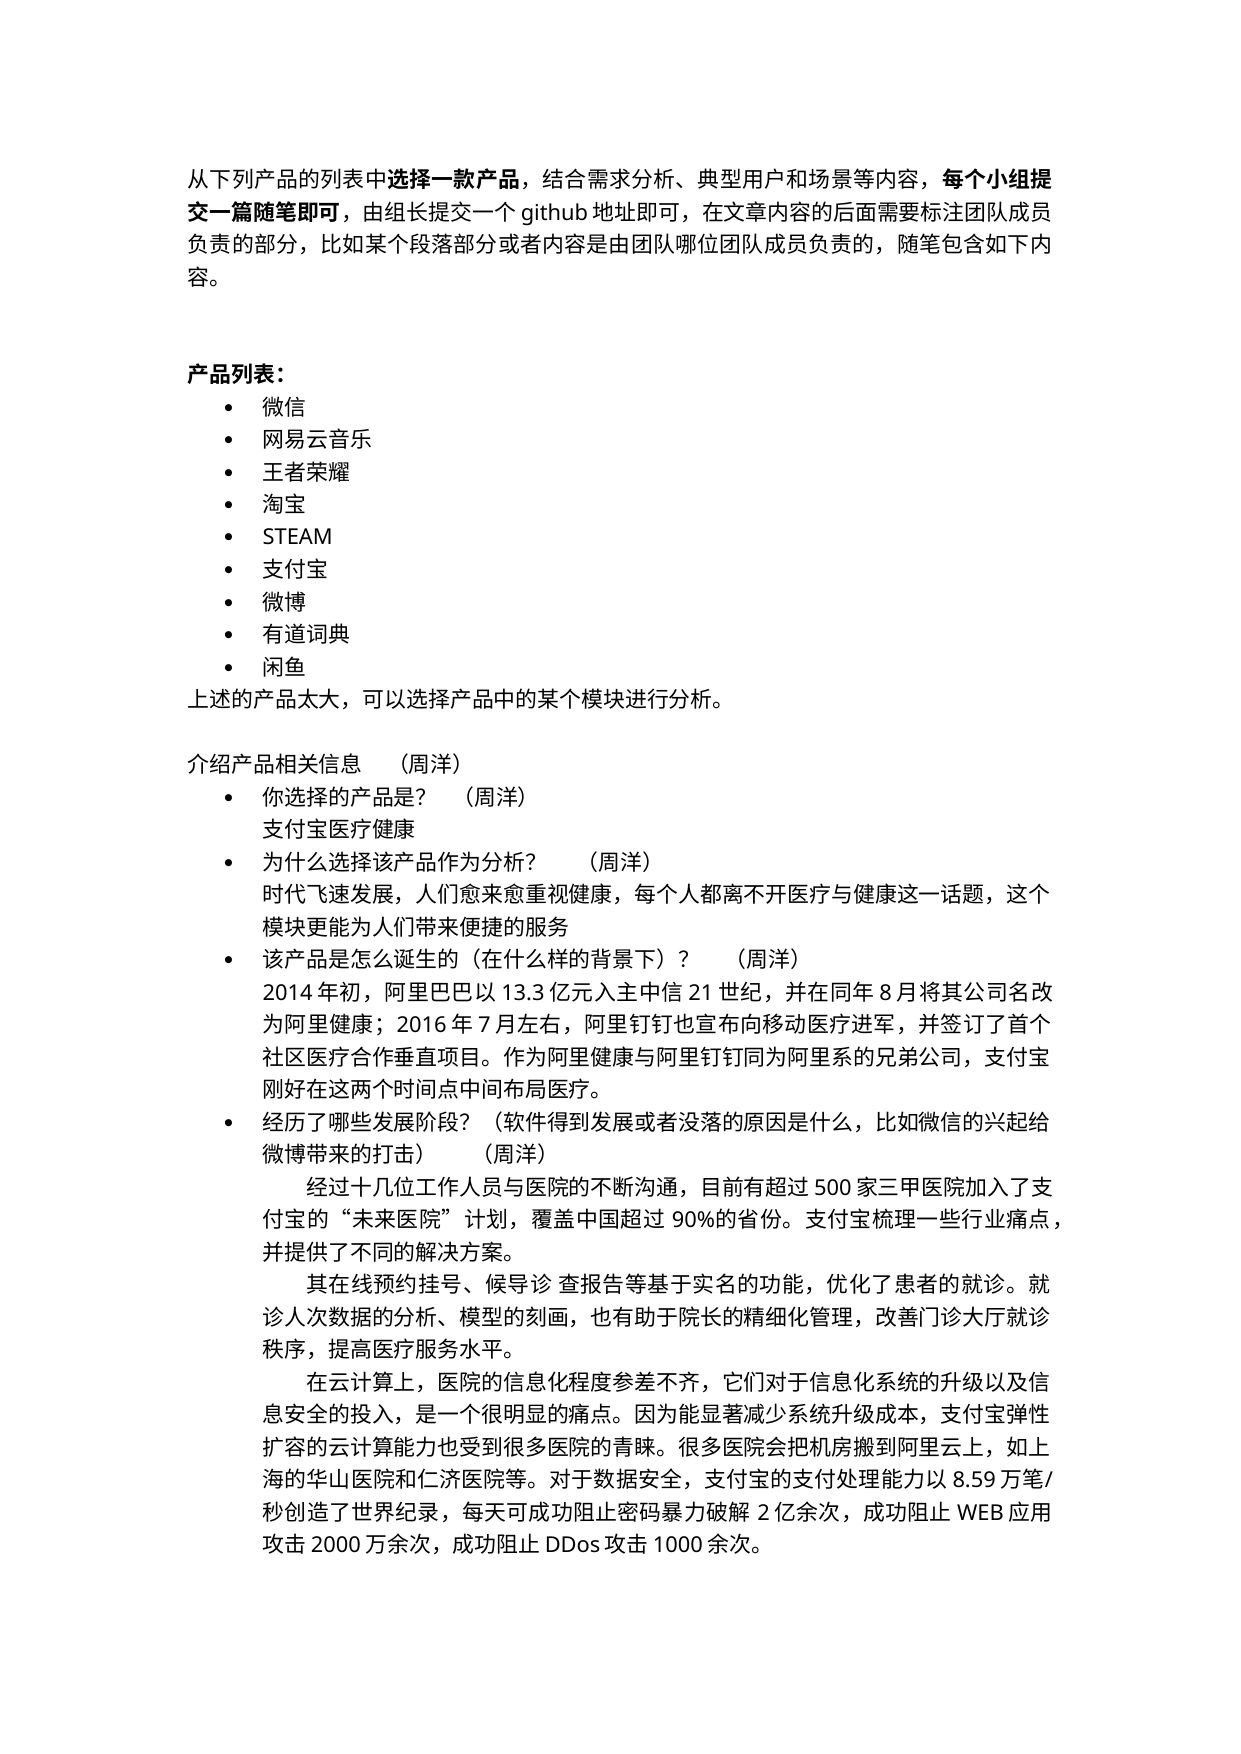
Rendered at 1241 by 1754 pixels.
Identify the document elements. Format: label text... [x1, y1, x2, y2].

list STEAM [225, 519, 1053, 552]
text 从下列产品的列表中选择一款产品，结合需求分析、典型用户和场景等内容，每个小组提交一篇随笔即可，由组长提交一个github地址即可，在文章内容的后面需要标注团队成员负责的部分，比如某个段落部分或者内容是由团队哪位团队成员负责的，随笔包含如下内容。 [187, 162, 1053, 292]
list 微信 [225, 389, 1053, 422]
text 产品列表： [187, 357, 1053, 389]
text 上述的产品太大，可以选择产品中的某个模块进行分析。 [187, 682, 1053, 714]
list 闲鱼 [225, 649, 1053, 682]
list 你选择的产品是？ （周洋） [225, 779, 1053, 812]
list 网易云音乐 [225, 422, 1053, 454]
text 支付宝医疗健康 [262, 812, 1053, 844]
list 淘宝 [225, 487, 1053, 519]
list 有道词典 [225, 617, 1053, 649]
list 经历了哪些发展阶段？（软件得到发展或者没落的原因是什么，比如微信的兴起给微博带来的打击） （周洋） [225, 1104, 1053, 1169]
list 为什么选择该产品作为分析？ （周洋） [225, 844, 1053, 877]
list 支付宝 [225, 552, 1053, 584]
list 微博 [225, 584, 1053, 617]
text 时代飞速发展，人们愈来愈重视健康，每个人都离不开医疗与健康这一话题，这个模块更能为人们带来便捷的服务 [262, 877, 1053, 942]
list 该产品是怎么诞生的（在什么样的背景下）？ （周洋） [225, 942, 1053, 974]
text 2014年初，阿里巴巴以13.3亿元入主中信21世纪，并在同年8月将其公司名改为阿里健康；2016年7月左右，阿里钉钉也宣布向移动医疗进军，并签订了首个社区医疗合作垂直项目。作为阿里健康与阿里钉钉同为阿里系的兄弟公司，支付宝刚好在这两个时间点中间布局医疗。 [262, 974, 1053, 1104]
text 其在线预约挂号、候导诊 查报告等基于实名的功能，优化了患者的就诊。就诊人次数据的分析、模型的刻画，也有助于院长的精细化管理，改善门诊大厅就诊秩序，提高医疗服务水平。 [262, 1267, 1053, 1364]
text 在云计算上，医院的信息化程度参差不齐，它们对于信息化系统的升级以及信息安全的投入，是一个很明显的痛点。因为能显著减少系统升级成本，支付宝弹性扩容的云计算能力也受到很多医院的青睐。很多医院会把机房搬到阿里云上，如上海的华山医院和仁济医院等。对于数据安全，支付宝的支付处理能力以8.59万笔/秒创造了世界纪录，每天可成功阻止密码暴力破解2亿余次，成功阻止WEB应用攻击2000万余次，成功阻止DDos攻击1000余次。 [262, 1364, 1053, 1559]
text 经过十几位工作人员与医院的不断沟通，目前有超过500家三甲医院加入了支付宝的“未来医院”计划，覆盖中国超过90%的省份。支付宝梳理一些行业痛点，并提供了不同的解决方案。 [262, 1169, 1053, 1267]
text 介绍产品相关信息 （周洋） [187, 747, 1053, 779]
list 王者荣耀 [225, 454, 1053, 487]
